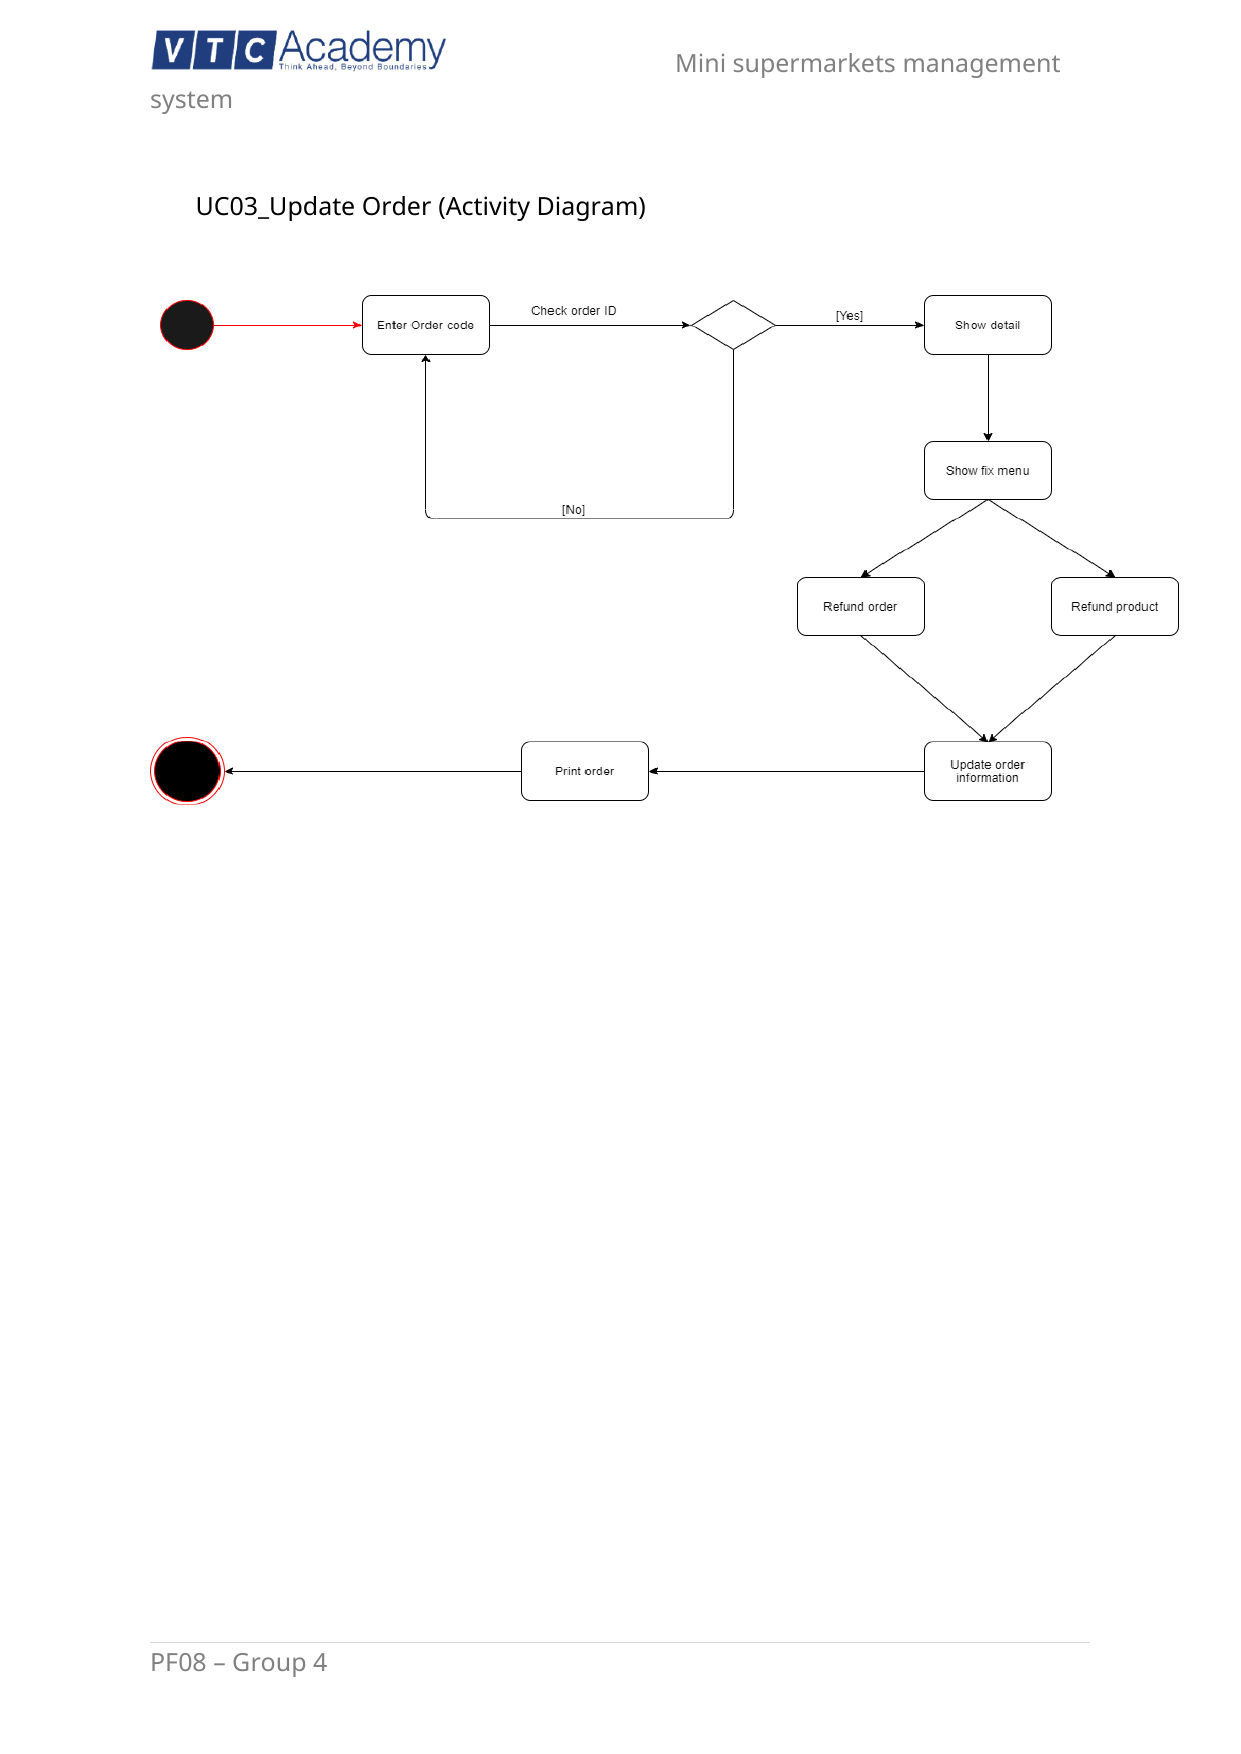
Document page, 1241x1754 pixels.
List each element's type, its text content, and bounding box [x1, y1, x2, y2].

text UC03_Update Order (Activity Diagram) [150, 188, 1090, 222]
picture [150, 30, 448, 72]
picture [150, 295, 1179, 805]
